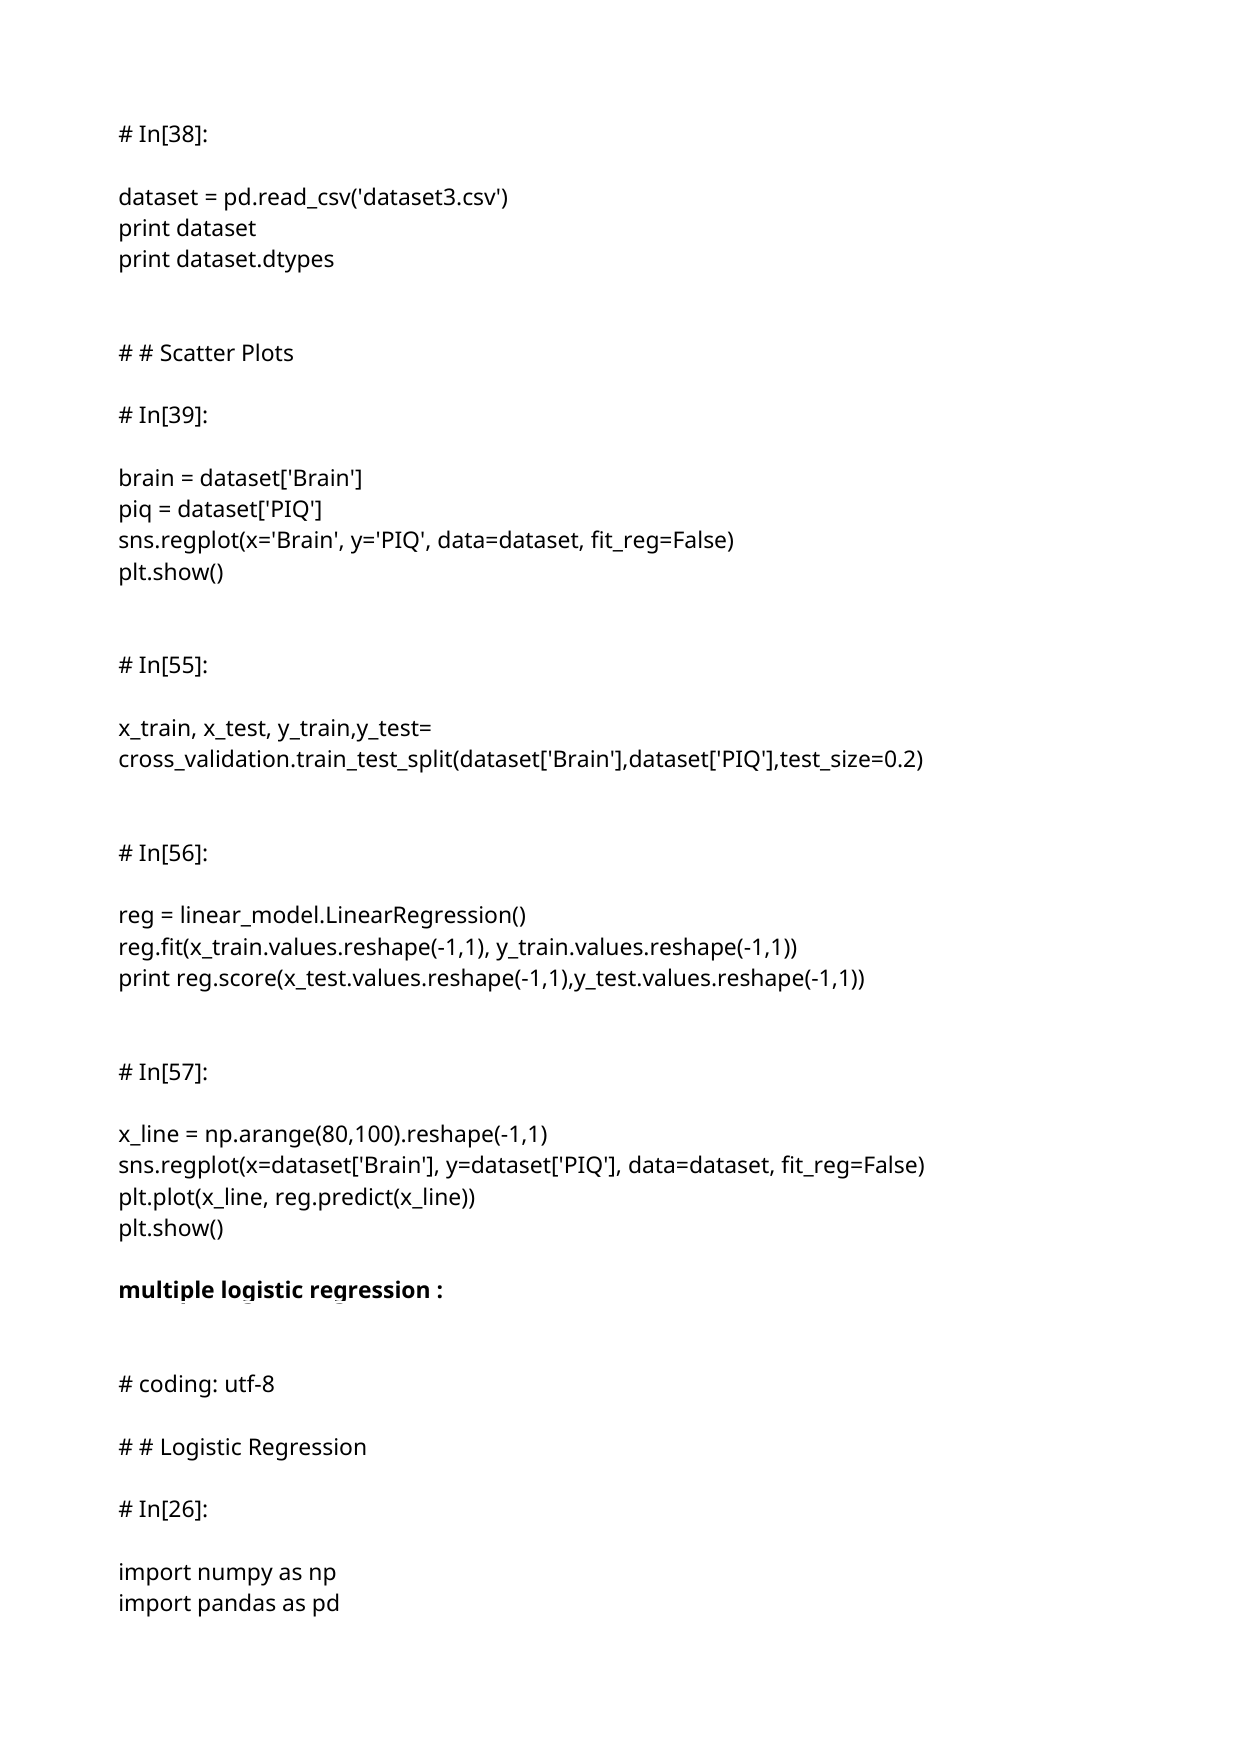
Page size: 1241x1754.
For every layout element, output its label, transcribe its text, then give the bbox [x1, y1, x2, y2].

text # coding: utf-8 [118, 1368, 1122, 1399]
text # In[39]: [118, 399, 1122, 431]
text piq = dataset['PIQ'] [118, 493, 1122, 524]
text # In[26]: [118, 1493, 1122, 1524]
text plt.plot(x_line, reg.predict(x_line)) [118, 1181, 1122, 1212]
text reg = linear_model.LinearRegression() [118, 899, 1122, 931]
text # In[55]: [118, 649, 1122, 681]
text x_train, x_test, y_train,y_test= cross_validation.train_test_split(dataset['Brain'],dataset['PIQ'],test_size=0.2) [118, 712, 1122, 774]
text brain = dataset['Brain'] [118, 462, 1122, 493]
text plt.show() [118, 1212, 1122, 1243]
text # # Logistic Regression [118, 1431, 1122, 1462]
text reg.fit(x_train.values.reshape(-1,1), y_train.values.reshape(-1,1)) [118, 931, 1122, 962]
text # In[38]: [118, 118, 1122, 149]
text import numpy as np [118, 1556, 1122, 1587]
text import pandas as pd [118, 1587, 1122, 1618]
text dataset = pd.read_csv('dataset3.csv') [118, 181, 1122, 212]
text sns.regplot(x='Brain', y='PIQ', data=dataset, fit_reg=False) [118, 524, 1122, 556]
text print dataset.dtypes [118, 243, 1122, 274]
text print dataset [118, 212, 1122, 243]
text x_line = np.arange(80,100).reshape(-1,1) [118, 1118, 1122, 1149]
text multiple logistic regression : [118, 1274, 1122, 1306]
text # In[56]: [118, 837, 1122, 868]
text print reg.score(x_test.values.reshape(-1,1),y_test.values.reshape(-1,1)) [118, 962, 1122, 993]
text sns.regplot(x=dataset['Brain'], y=dataset['PIQ'], data=dataset, fit_reg=False) [118, 1149, 1122, 1181]
text plt.show() [118, 556, 1122, 587]
text # # Scatter Plots [118, 337, 1122, 368]
text # In[57]: [118, 1056, 1122, 1087]
